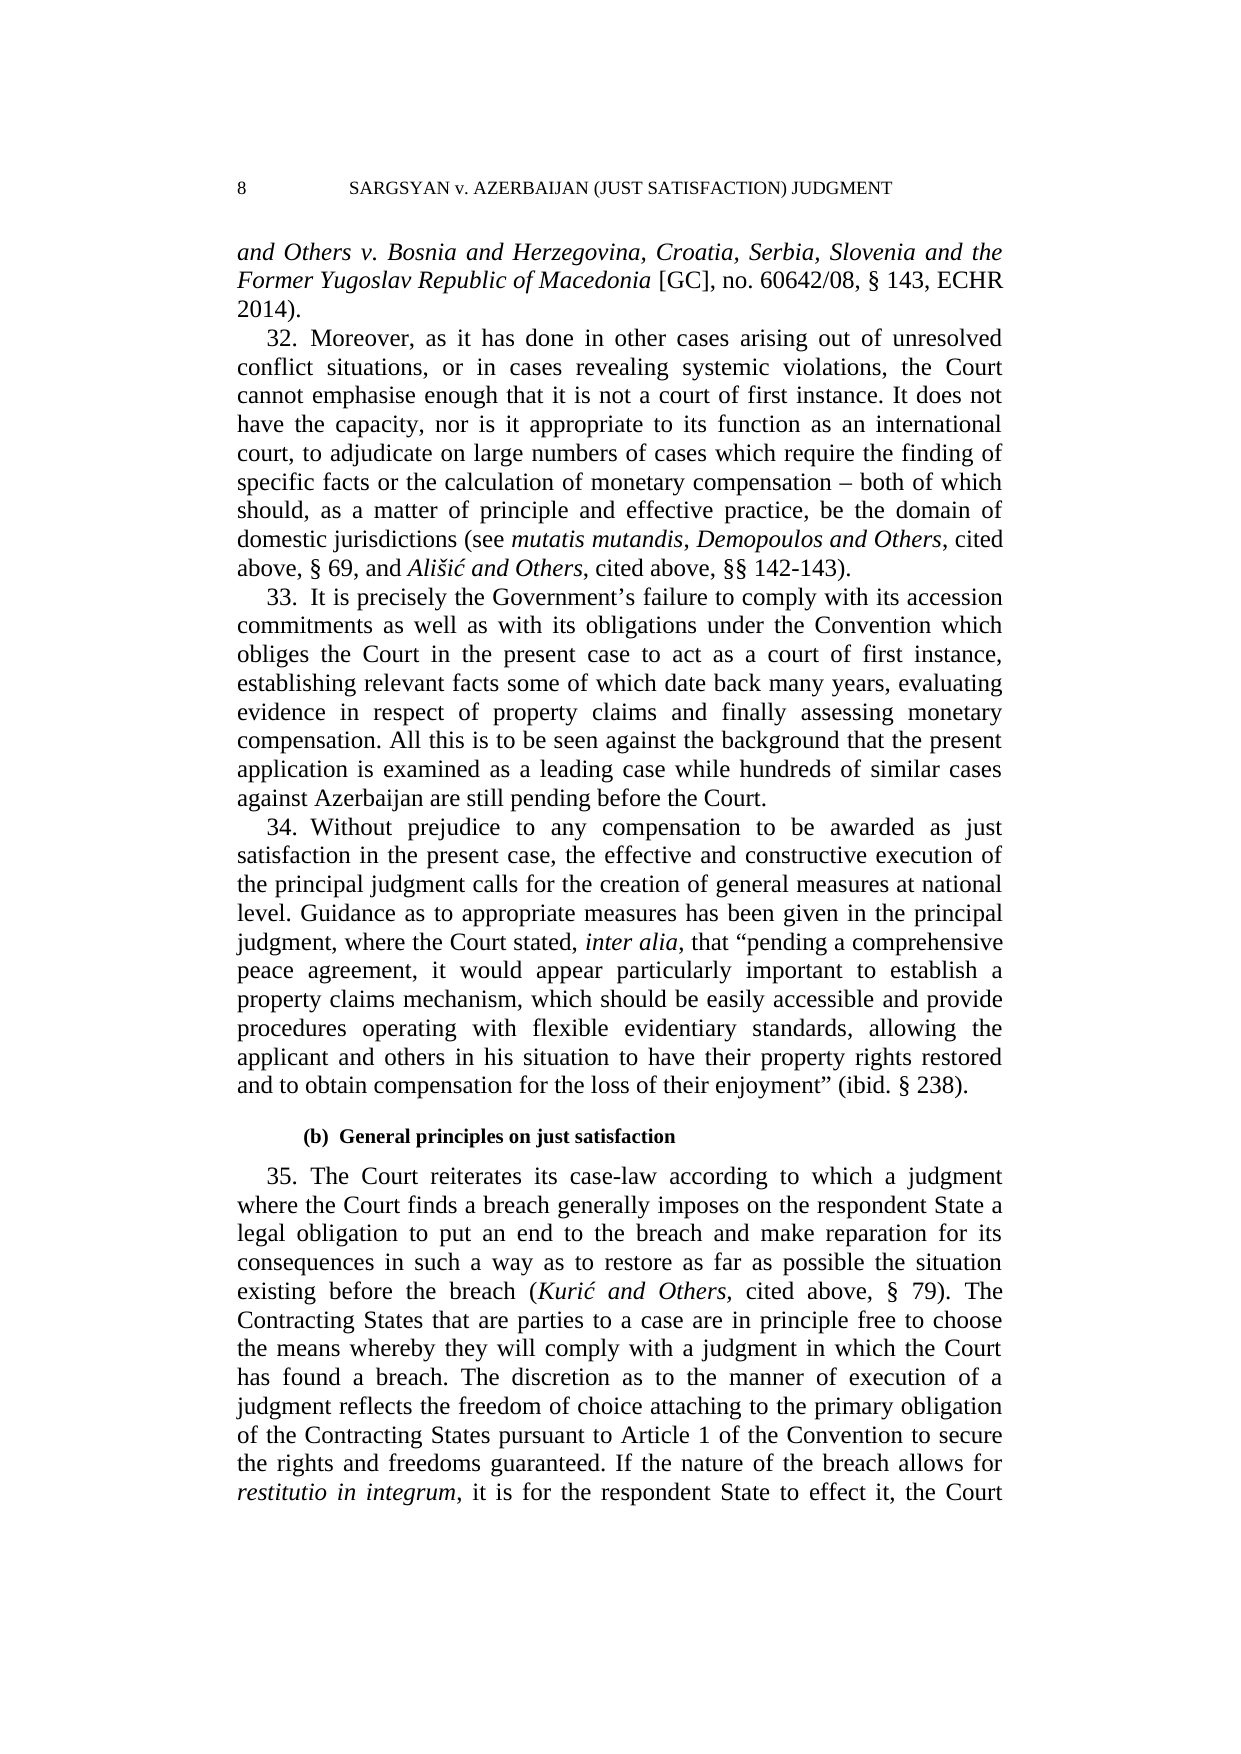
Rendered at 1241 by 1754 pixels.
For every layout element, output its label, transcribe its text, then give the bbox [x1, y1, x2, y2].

text (b) General principles on just satisfaction [303, 1124, 1003, 1148]
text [237, 1161, 1003, 1506]
text 34. Without prejudice to any compensation to be awarded as just satisfaction in the present case, the effective and constructive execution of the principal judgment calls for the creation of general measures at national level. Guidance as to appropriate measures has been given in the principal judgment, where the Court stated, inter alia, that “pending a comprehensive peace agreement, it would appear particularly important to establish a property claims mechanism, which should be easily accessible and provide procedures operating with flexible evidentiary standards, allowing the applicant and others in his situation to have their property rights restored and to obtain compensation for the loss of their enjoyment” (ibid. § 238). [237, 812, 1003, 1099]
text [237, 237, 1003, 323]
